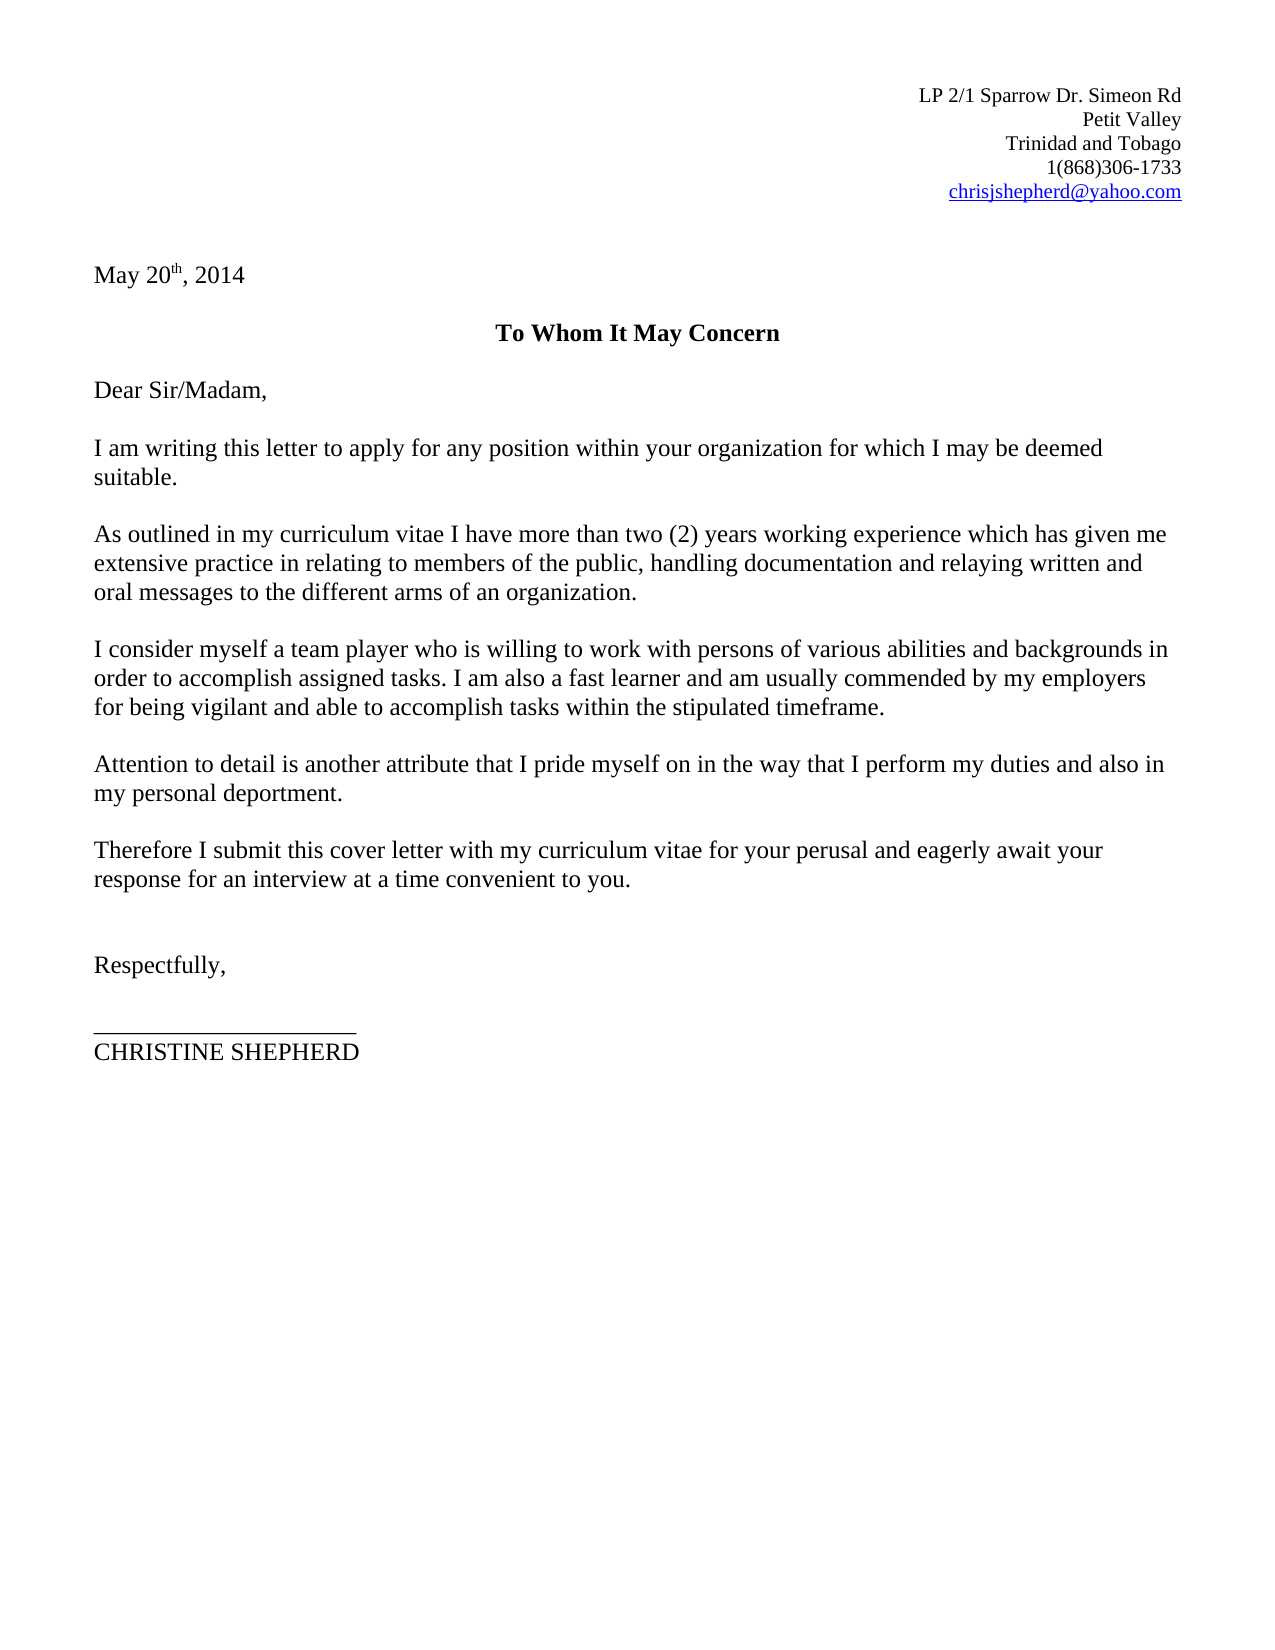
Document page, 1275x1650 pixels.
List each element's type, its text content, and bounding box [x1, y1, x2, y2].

text Attention to detail is another attribute that I pride myself on in the way that I perform my duties and also in my personal deportment. [94, 749, 1181, 807]
text CHRISTINE SHEPHERD [94, 1037, 1181, 1065]
text Trinidad and Tobago [94, 131, 1181, 155]
text Dear Sir/Madam, [94, 375, 1181, 404]
text LP 2/1 Sparrow Dr. Simeon Rd [94, 82, 1181, 107]
text Therefore I submit this cover letter with my curriculum vitae for your perusal and eagerly await your response for an interview at a time convenient to you. [94, 835, 1181, 893]
text As outlined in my curriculum vitae I have more than two (2) years working experience which has given me extensive practice in relating to members of the public, handling documentation and relaying written and oral messages to the different arms of an organization. [94, 519, 1181, 605]
text Respectfully, [94, 950, 1181, 979]
text chrisjshepherd@yahoo.com [94, 179, 1181, 203]
text To Whom It May Concern [94, 318, 1181, 347]
text I consider myself a team player who is willing to work with persons of various abilities and backgrounds in order to accomplish assigned tasks. I am also a fast learner and am usually commended by my employers for being vigilant and able to accomplish tasks within the stipulated timeframe. [94, 634, 1181, 720]
text Petit Valley [94, 107, 1181, 131]
text _____________________ [94, 1008, 1181, 1037]
text May 20th, 2014 [94, 260, 1181, 289]
text I am writing this letter to apply for any position within your organization for which I may be deemed suitable. [94, 433, 1181, 490]
text 1(868)306-1733 [169, 155, 1181, 179]
